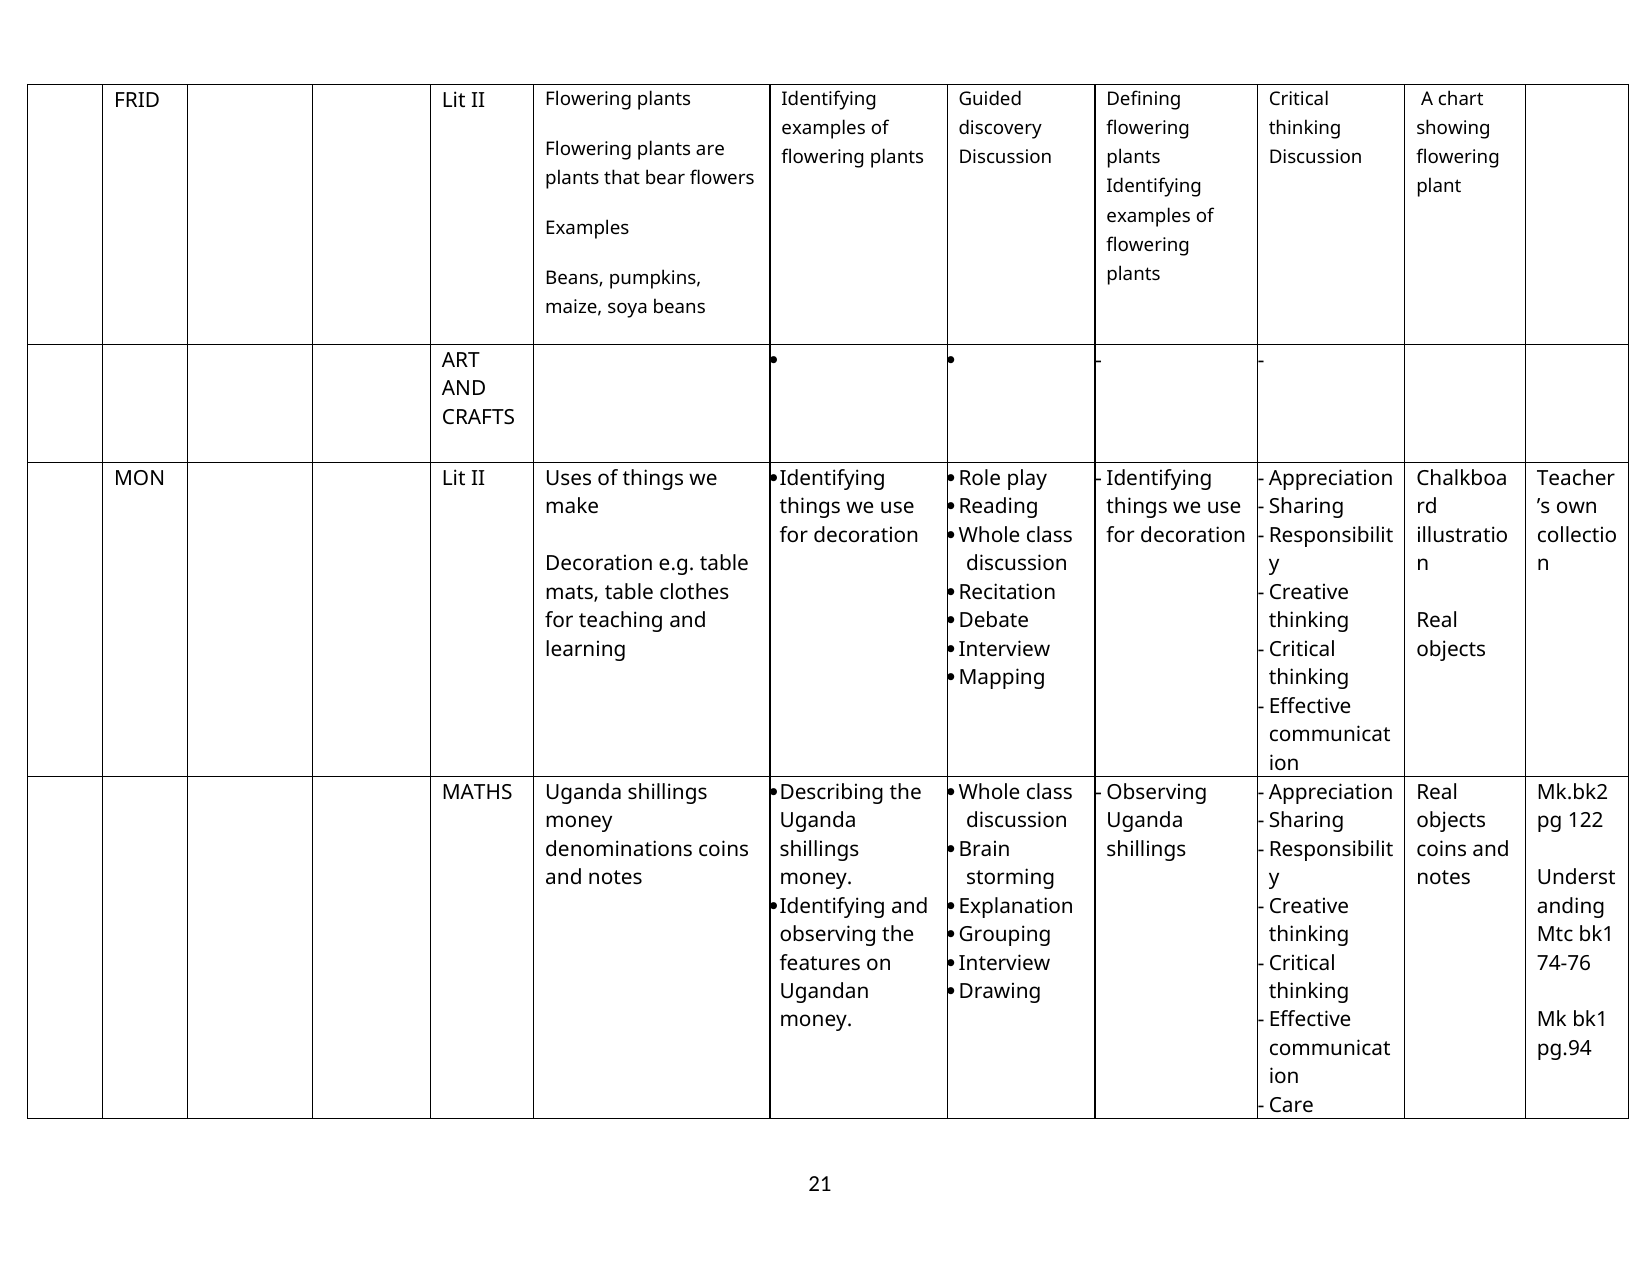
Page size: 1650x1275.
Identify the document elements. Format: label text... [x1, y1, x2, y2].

table_cell [313, 345, 430, 462]
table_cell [1258, 777, 1404, 1118]
table_cell [1526, 85, 1628, 344]
table_cell Observing Uganda shillings [1096, 777, 1257, 1118]
table_cell [1096, 345, 1257, 462]
table_cell [771, 345, 947, 462]
table_cell Defining flowering plants Identifying examples of flowering plants [1096, 85, 1257, 344]
table_cell Lit II [431, 85, 533, 344]
table_cell [188, 463, 312, 776]
table_cell [313, 85, 430, 344]
table_cell Identifying things we use for decoration [771, 463, 947, 776]
table_cell [28, 345, 102, 462]
table_cell Role play Reading Whole class discussion Recitation Debate Interview Mapping [948, 463, 1094, 776]
table_cell Flowering plants Flowering plants are plants that bear flowers Examples Beans, pumpkins, maize, soya beans [534, 85, 769, 344]
table_cell FRID [103, 85, 187, 344]
table_cell Uses of things we make Decoration e.g. table mats, table clothes for teaching and learning [534, 463, 769, 776]
table_cell [534, 345, 769, 462]
table_cell Guided discovery Discussion [948, 85, 1094, 344]
table_cell [1405, 345, 1525, 462]
table_cell [28, 777, 102, 1118]
table_cell [28, 463, 102, 776]
table_cell Uganda shillings money denominations coins and notes [534, 777, 769, 1118]
table_cell MATHS [431, 777, 533, 1118]
table_cell [313, 463, 430, 776]
table_cell Identifying examples of flowering plants [771, 85, 947, 344]
table_cell [188, 345, 312, 462]
table_cell Mk.bk2 pg 122 Understanding Mtc bk1 74-76 Mk bk1 pg.94 [1526, 777, 1628, 1118]
table_cell Appreciation Sharing Responsibility Creative thinking Critical thinking Effective communication [1258, 463, 1404, 776]
table_cell Chalkboard illustration Real objects [1405, 463, 1525, 776]
table_cell Lit II [431, 463, 533, 776]
table_cell Describing the Uganda shillings money. Identifying and observing the features on Ugandan money. [771, 777, 947, 1118]
table_cell Critical thinking Discussion [1258, 85, 1404, 344]
table_cell Identifying things we use for decoration [1096, 463, 1257, 776]
table_cell Teacher’s own collection [1526, 463, 1628, 776]
table_cell [188, 777, 312, 1118]
table_cell MON [103, 463, 187, 776]
table_cell [948, 345, 1094, 462]
table_cell ART AND CRAFTS [431, 345, 533, 462]
table_cell [1526, 345, 1628, 462]
table_cell Whole class discussion Brain storming Explanation Grouping Interview Drawing [948, 777, 1094, 1118]
table_cell [313, 777, 430, 1118]
table_cell [188, 85, 312, 344]
table_cell A chart showing flowering plant [1405, 85, 1525, 344]
table_cell Real objects coins and notes [1405, 777, 1525, 1118]
table_cell [103, 777, 187, 1118]
table_cell [1258, 345, 1404, 462]
table_cell [103, 345, 187, 462]
table_cell [28, 85, 102, 344]
